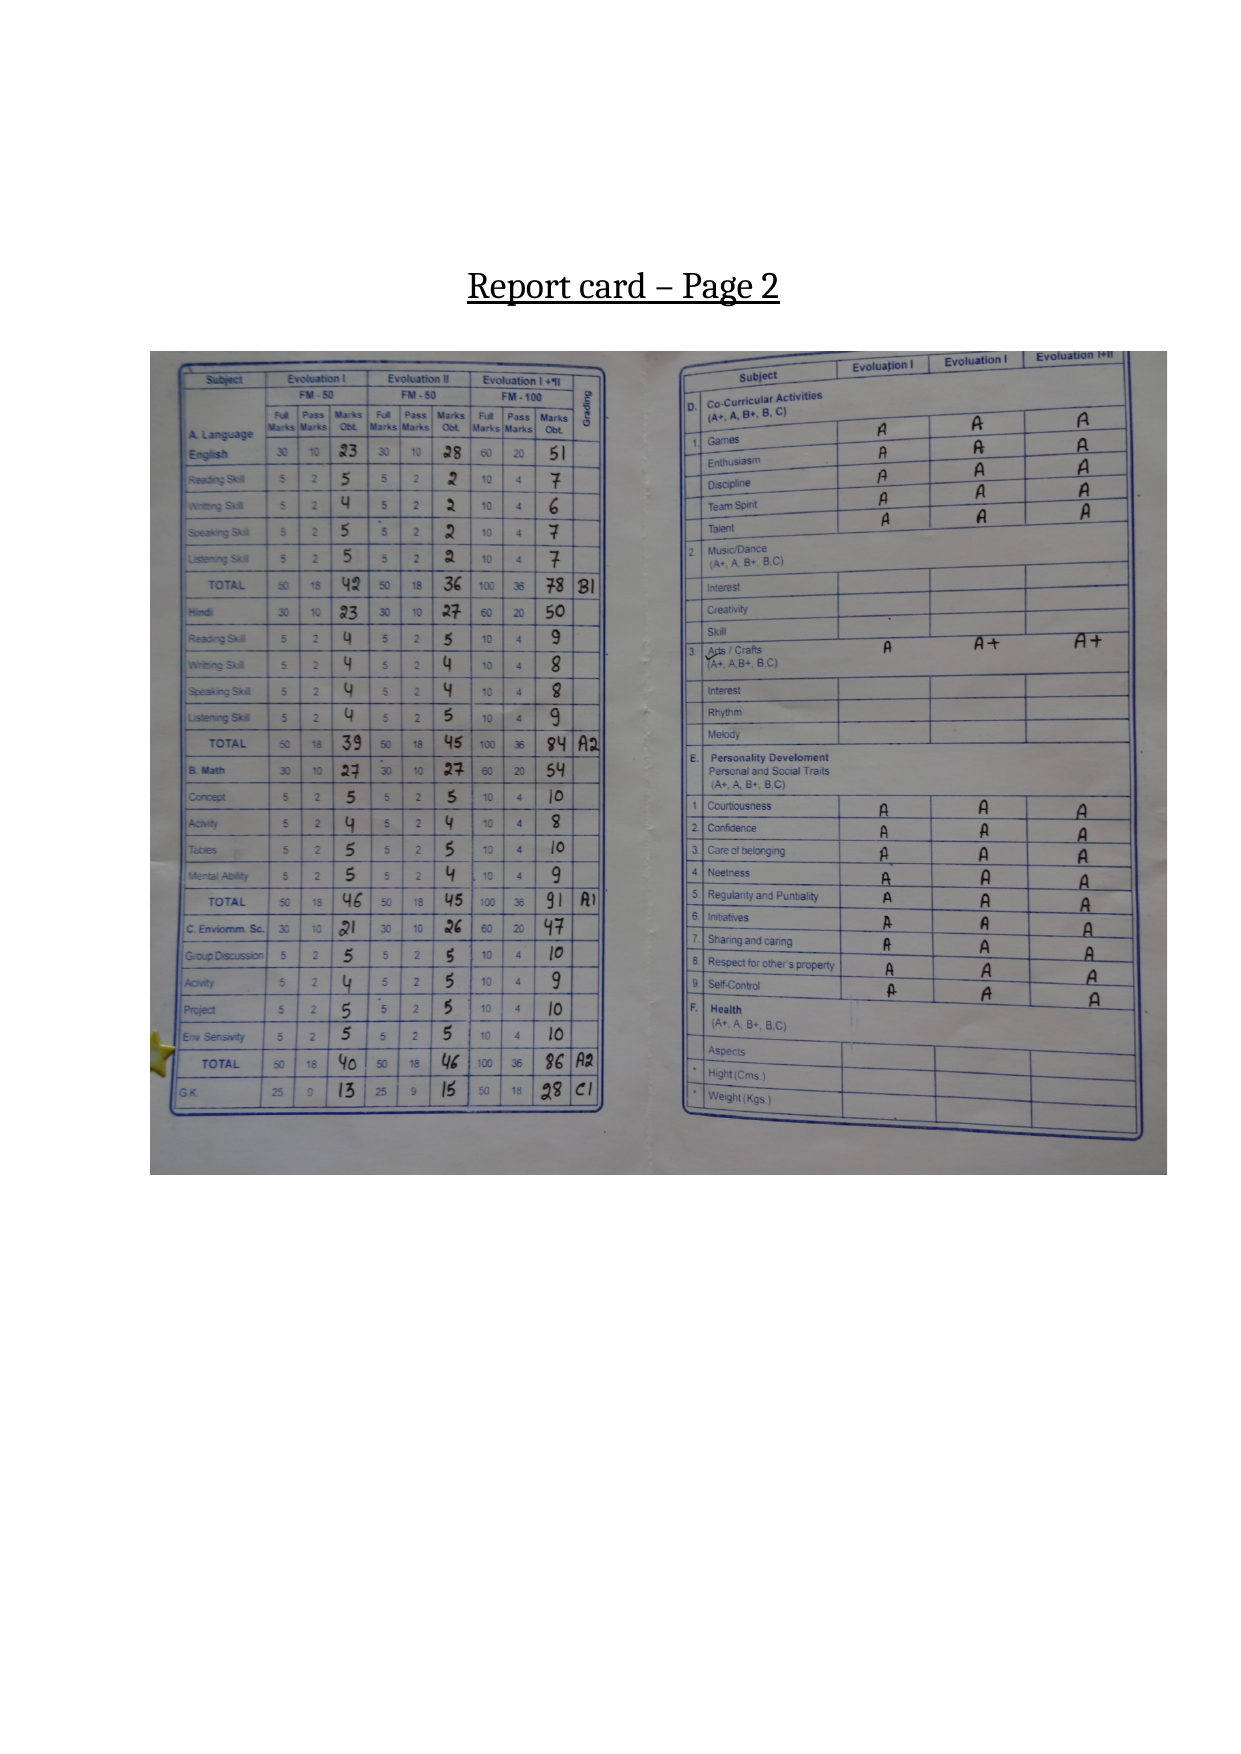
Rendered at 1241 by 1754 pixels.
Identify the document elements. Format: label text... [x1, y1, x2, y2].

text Report card – Page 2 [150, 265, 1096, 308]
picture [150, 351, 1168, 1175]
